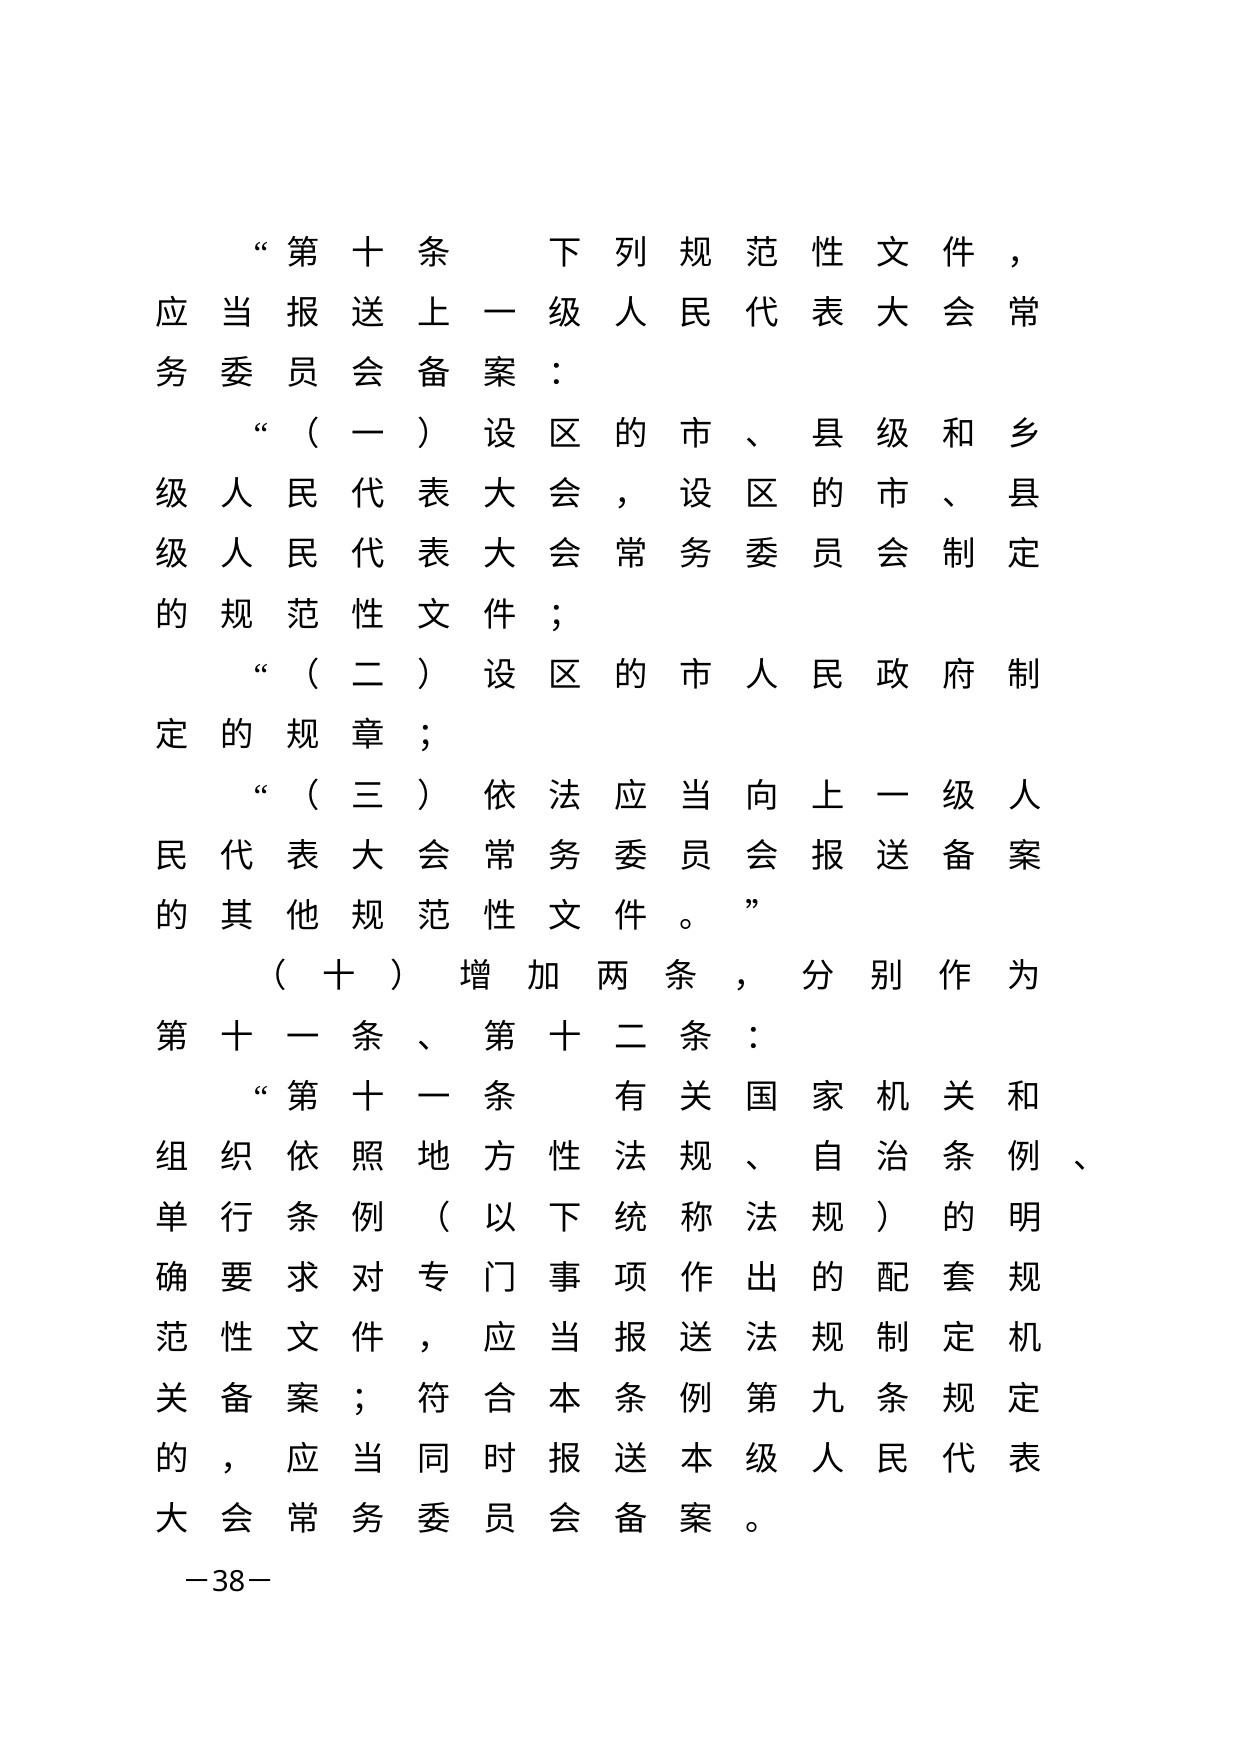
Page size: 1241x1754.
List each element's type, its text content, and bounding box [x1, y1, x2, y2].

text “（一）设区的市、县级和乡级人民代表大会，设区的市、县级人民代表大会常务委员会制定的规范性文件； [155, 400, 1073, 642]
text “第十一条 有关国家机关和组织依照地方性法规、自治条例、单行条例（以下统称法规）的明确要求对专门事项作出的配套规范性文件，应当报送法规制定机关备案；符合本条例第九条规定的，应当同时报送本级人民代表大会常务委员会备案。 [155, 1064, 1073, 1546]
text “第十条 下列规范性文件，应当报送上一级人民代表大会常务委员会备案： [155, 219, 1073, 400]
text “（三）依法应当向上一级人民代表大会常务委员会报送备案的其他规范性文件。” [155, 762, 1073, 943]
text （十）增加两条，分别作为第十一条、第十二条： [155, 943, 1073, 1064]
text “（二）设区的市人民政府制定的规章； [155, 642, 1073, 762]
